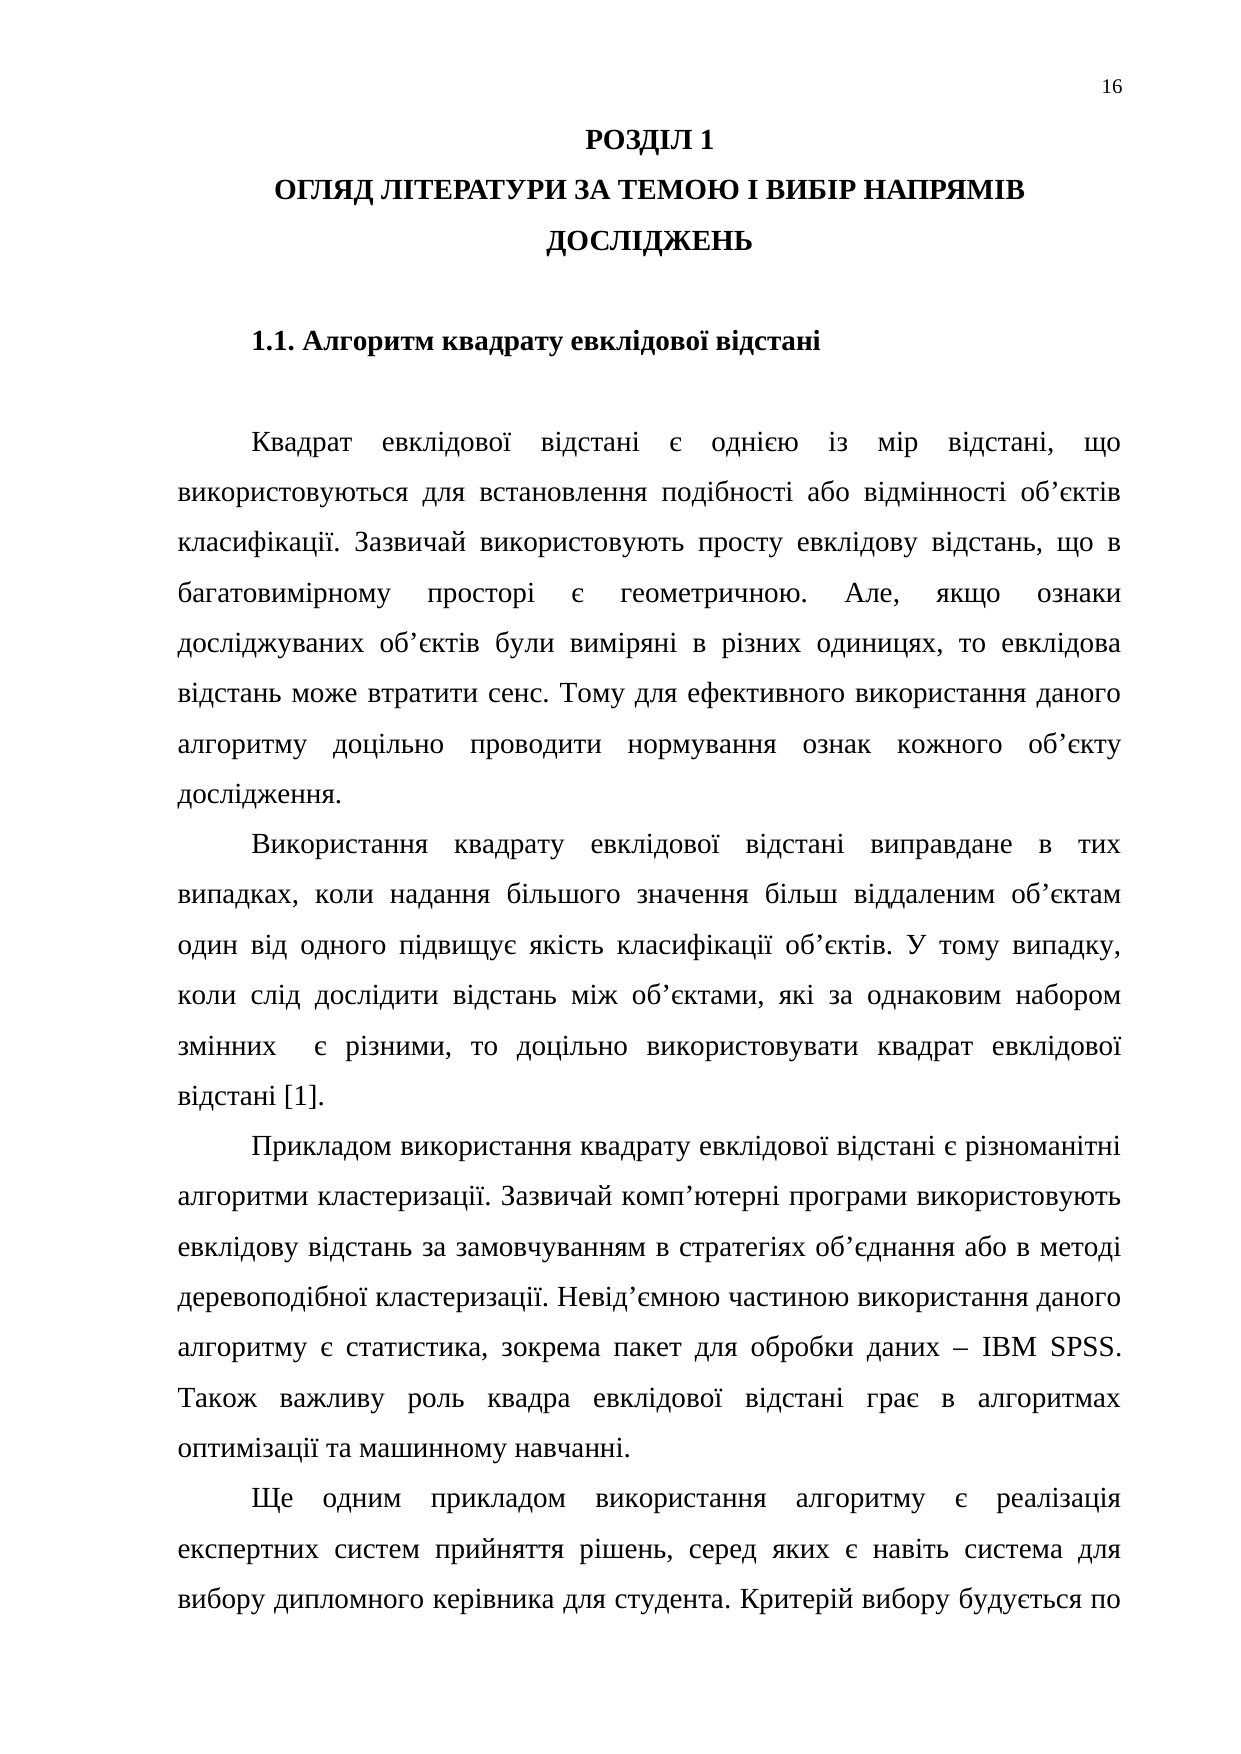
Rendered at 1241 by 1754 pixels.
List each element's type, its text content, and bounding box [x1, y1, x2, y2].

text Використання квадрату евклідової відстані виправдане в тих випадках, коли надання більшого значення більш віддаленим об’єктам один від одного підвищує якість класифікації об’єктів. У тому випадку, коли слід дослідити відстань між об’єктами, які за однаковим набором змінних є різними, то доцільно використовувати квадрат евклідової відстані [1]. [177, 826, 1122, 1111]
subtitle 1.1. Алгоритм квадрату евклідової відстані [177, 323, 1122, 357]
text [177, 1480, 1122, 1614]
subtitle РОЗДІЛ 1 [177, 122, 1122, 156]
text Квадрат евклідової відстані є однією із мір відстані, що використовуються для встановлення подібності або відмінності об’єктів класифікації. Зазвичай використовують просту евклідову відстань, що в багатовимірному просторі є геометричною. Але, якщо ознаки досліджуваних об’єктів були виміряні в різних одиницях, то евклідова відстань може втратити сенс. Тому для ефективного використання даного алгоритму доцільно проводити нормування ознак кожного об’єкту дослідження. [177, 424, 1122, 809]
text Прикладом використання квадрату евклідової відстані є різноманітні алгоритми кластеризації. Зазвичай комп’ютерні програми використовують евклідову відстань за замовчуванням в стратегіях об’єднання або в методі деревоподібної кластеризації. Невід’ємною частиною використання даного алгоритму є статистика, зокрема пакет для обробки даних – IBM SPSS. Також важливу роль квадра евклідової відстані грає в алгоритмах оптимізації та машинному навчанні. [177, 1128, 1122, 1464]
subtitle ОГЛЯД ЛІТЕРАТУРИ ЗА ТЕМОЮ І ВИБІР НАПРЯМІВ ДОСЛІДЖЕНЬ [177, 172, 1122, 256]
